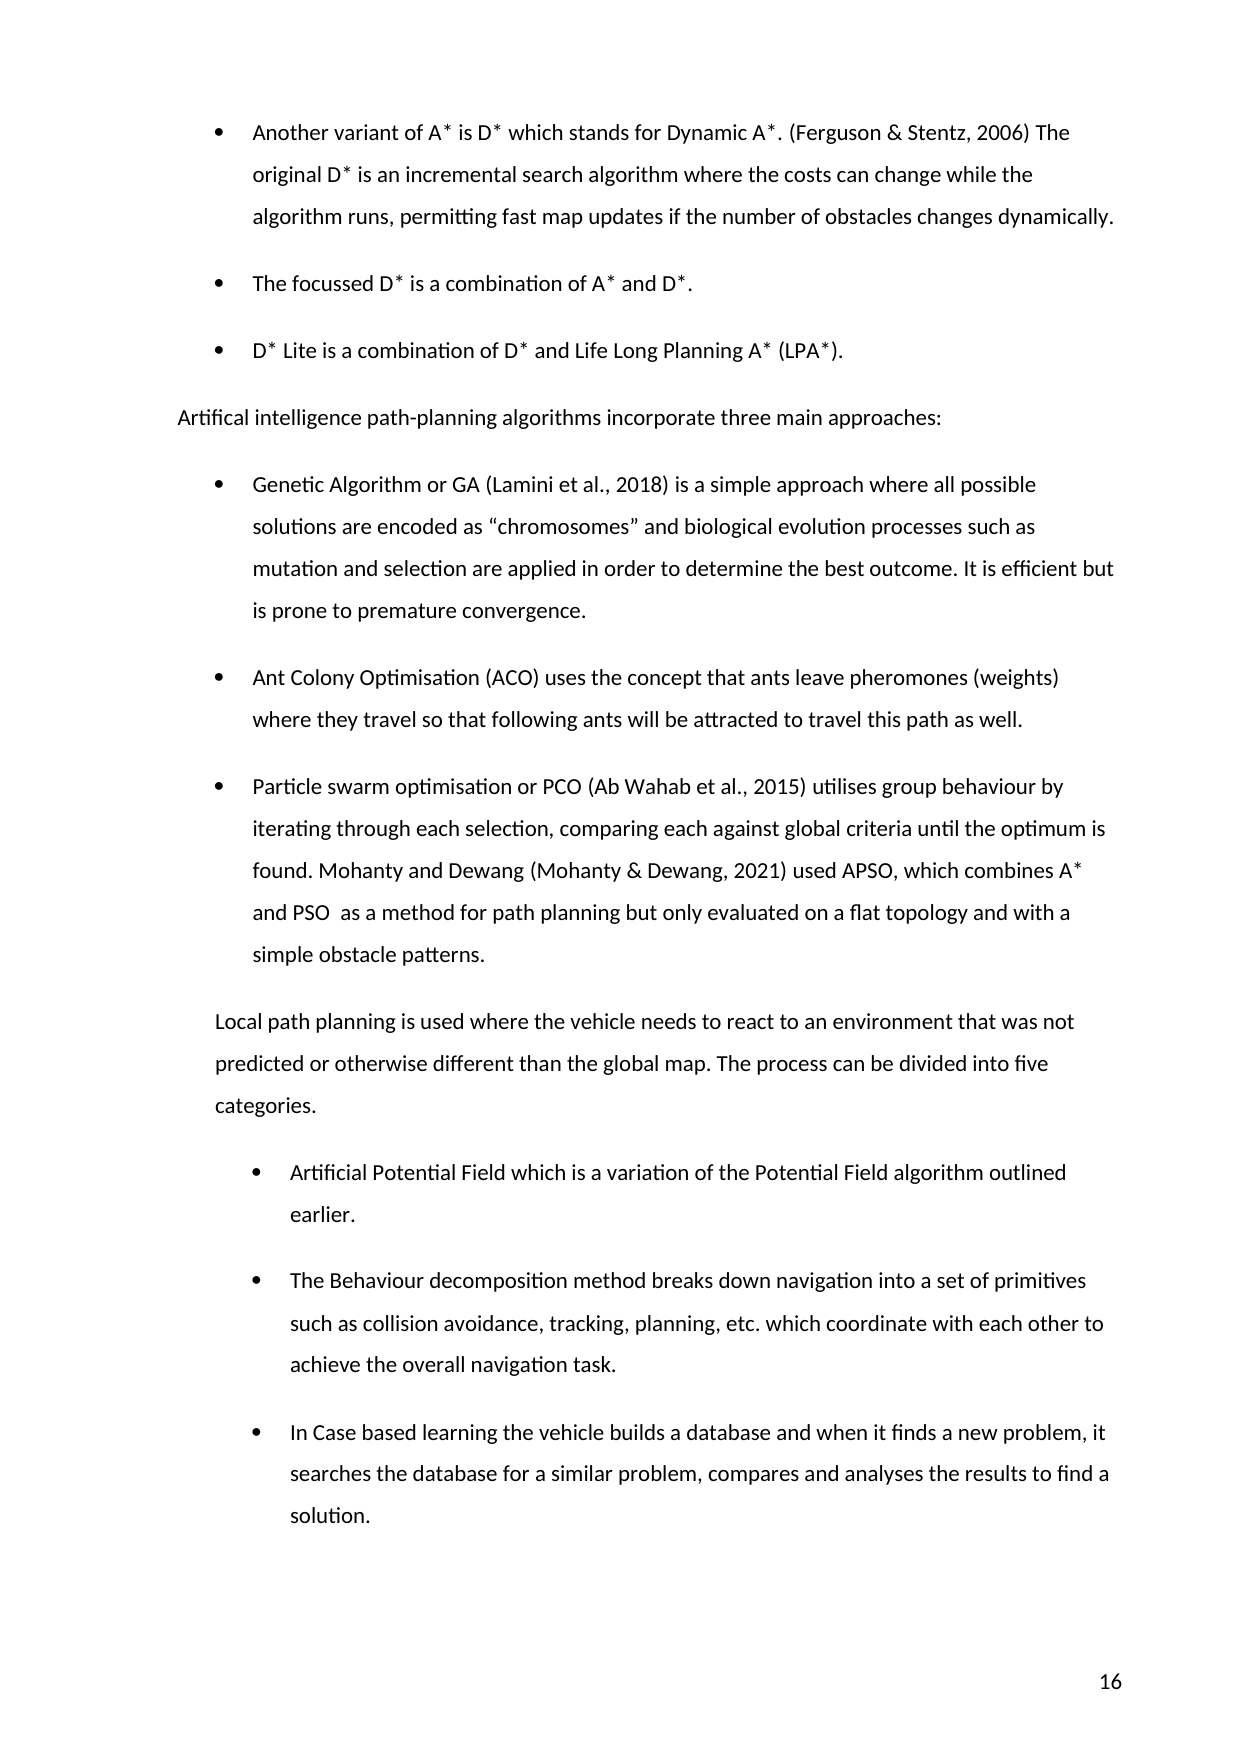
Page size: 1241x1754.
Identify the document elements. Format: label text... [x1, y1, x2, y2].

list The focussed D* is a combination of A* and D*. [215, 269, 1122, 297]
list Ant Colony Optimisation (ACO) uses the concept that ants leave pheromones (weights) where they travel so that following ants will be attracted to travel this path as well. [215, 663, 1122, 733]
list D* Lite is a combination of D* and Life Long Planning A* (LPA*). [215, 336, 1122, 364]
text Local path planning is used where the vehicle needs to react to an environment that was not predicted or otherwise different than the global map. The process can be divided into five categories. [215, 1007, 1122, 1119]
list In Case based learning the vehicle builds a database and when it finds a new problem, it searches the database for a similar problem, compares and analyses the results to find a solution. [252, 1418, 1122, 1529]
list Artificial Potential Field which is a variation of the Potential Field algorithm outlined earlier. [252, 1158, 1122, 1228]
list Another variant of A* is D* which stands for Dynamic A*. (Ferguson & Stentz, 2006) The original D* is an incremental search algorithm where the costs can change while the algorithm runs, permitting fast map updates if the number of obstacles changes dynamically. [215, 118, 1122, 230]
list The Behaviour decomposition method breaks down navigation into a set of primitives such as collision avoidance, tracking, planning, etc. which coordinate with each other to achieve the overall navigation task. [252, 1267, 1122, 1379]
text Artifical intelligence path-planning algorithms incorporate three main approaches: [177, 403, 1122, 431]
list Genetic Algorithm or GA (Lamini et al., 2018) is a simple approach where all possible solutions are encoded as “chromosomes” and biological evolution processes such as mutation and selection are applied in order to determine the best outcome. It is efficient but is prone to premature convergence. [215, 470, 1122, 624]
list Particle swarm optimisation or PCO (Ab Wahab et al., 2015) utilises group behaviour by iterating through each selection, comparing each against global criteria until the optimum is found. Mohanty and Dewang (Mohanty & Dewang, 2021) used APSO, which combines A* and PSO as a method for path planning but only evaluated on a flat topology and with a simple obstacle patterns. [215, 772, 1122, 968]
